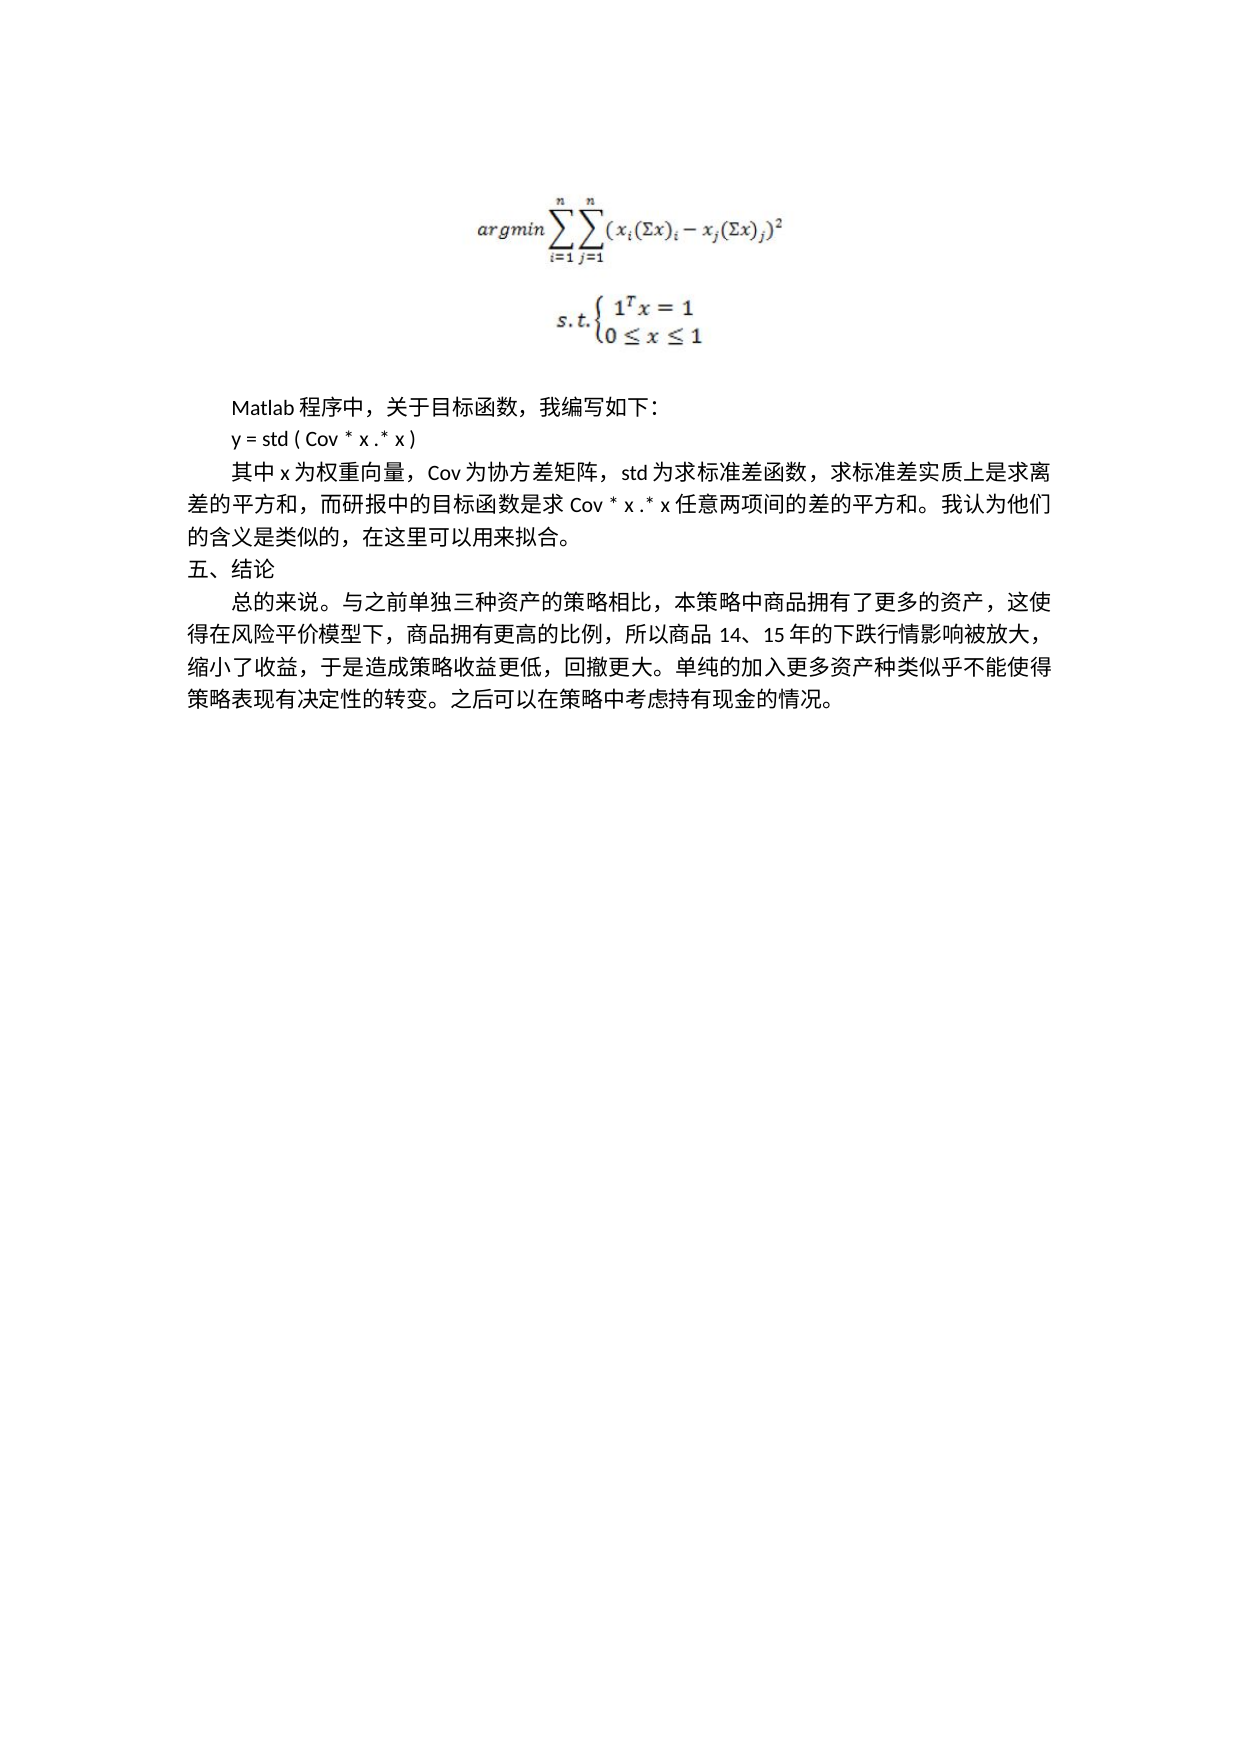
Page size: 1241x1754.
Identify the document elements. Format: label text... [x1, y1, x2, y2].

picture [231, 162, 937, 367]
text 其中x为权重向量，Cov为协方差矩阵，std为求标准差函数，求标准差实质上是求离差的平方和，而研报中的目标函数是求Cov * x .* x任意两项间的差的平方和。我认为他们的含义是类似的，在这里可以用来拟合。 [187, 454, 1053, 552]
text Matlab程序中，关于目标函数，我编写如下： [187, 389, 1053, 422]
text y = std ( Cov * x .* x ) [187, 422, 1053, 454]
text 五、结论 [187, 552, 1053, 584]
text 总的来说。与之前单独三种资产的策略相比，本策略中商品拥有了更多的资产，这使得在风险平价模型下，商品拥有更高的比例，所以商品14、15年的下跌行情影响被放大，缩小了收益，于是造成策略收益更低，回撤更大。单纯的加入更多资产种类似乎不能使得策略表现有决定性的转变。之后可以在策略中考虑持有现金的情况。 [187, 584, 1053, 714]
